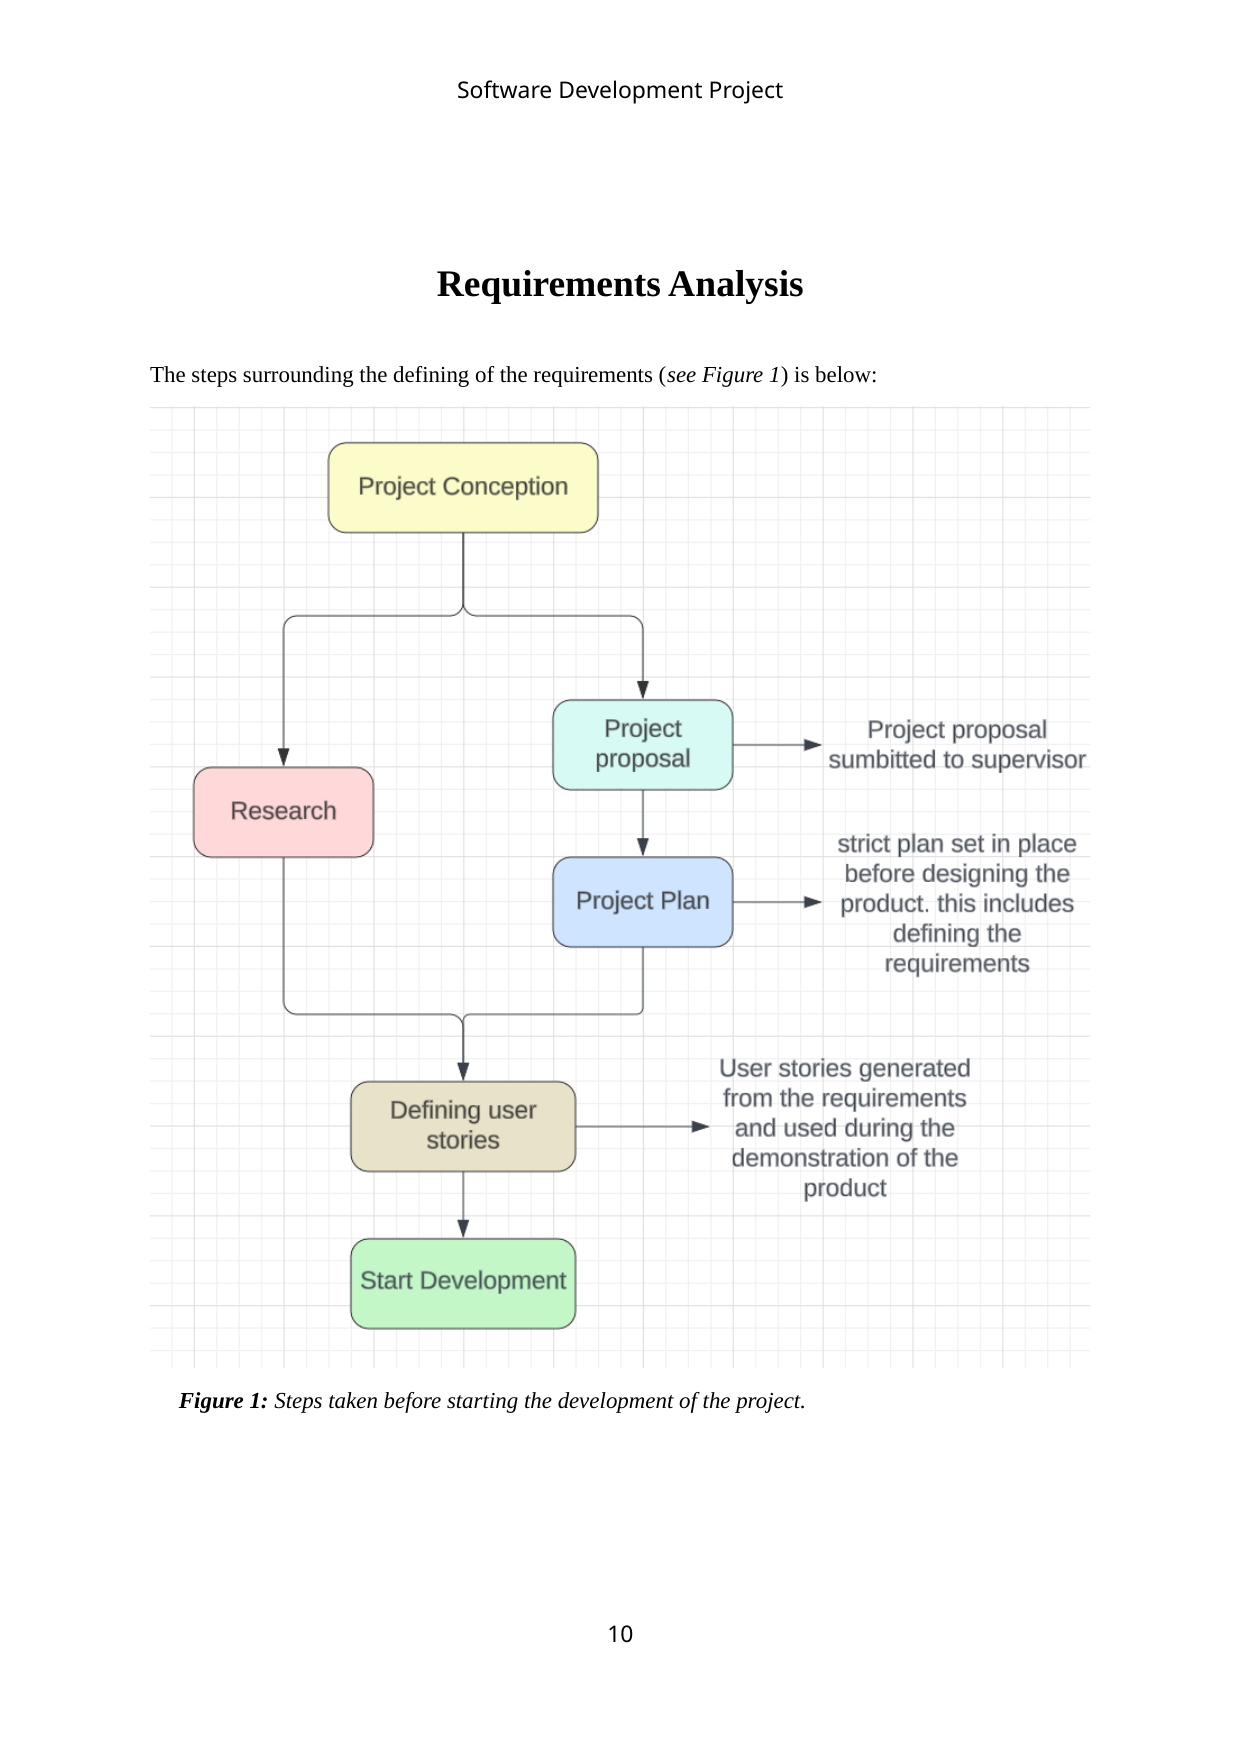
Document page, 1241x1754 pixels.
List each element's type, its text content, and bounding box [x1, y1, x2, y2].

picture [150, 406, 1091, 1368]
text The steps surrounding the defining of the requirements (see Figure 1) is below: [150, 361, 1090, 387]
text Figure 1: Steps taken before starting the development of the project. [150, 1387, 1090, 1413]
subtitle Requirements Analysis [150, 261, 1090, 304]
